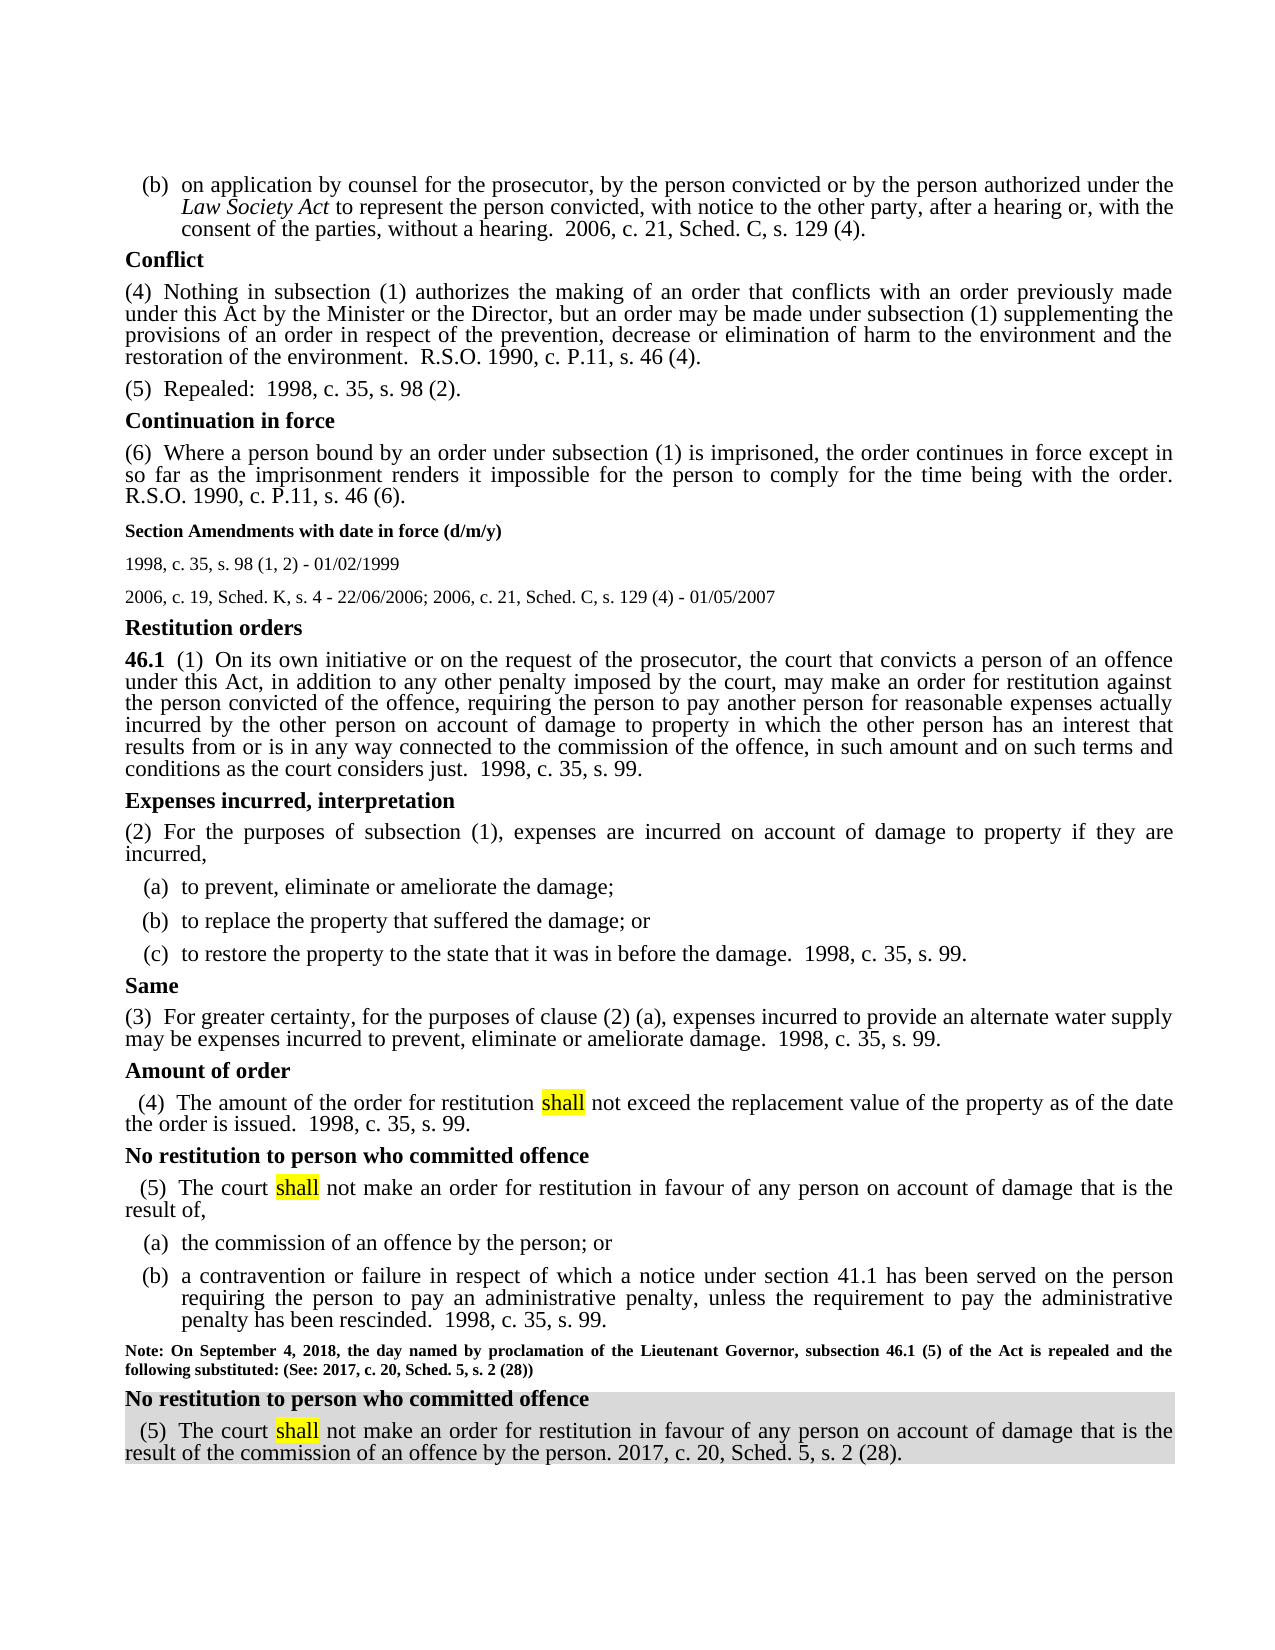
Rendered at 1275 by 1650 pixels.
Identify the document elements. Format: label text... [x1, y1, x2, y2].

text (b) to replace the property that suffered the damage; or [125, 911, 1175, 932]
text 1998, c. 35, s. 98 (1, 2) - 01/02/1999 [125, 553, 1175, 575]
text (b) a contravention or failure in respect of which a notice under section 41.1 has been served on the person requiring the person to pay an administrative penalty, unless the requirement to pay the administrative penalty has been rescinded. 1998, c. 35, s. 99. [125, 1266, 1175, 1332]
text (c) to restore the property to the state that it was in before the damage. 1998, c. 35, s. 99. [125, 944, 1175, 966]
text (5) Repealed: 1998, c. 35, s. 98 (2). [125, 379, 1175, 401]
text (b) on application by counsel for the prosecutor, by the person convicted or by the person authorized under the Law Society Act to represent the person convicted, with notice to the other party, after a hearing or, with the consent of the parties, without a hearing. 2006, c. 21, Sched. C, s. 129 (4). [125, 175, 1175, 240]
text Section Amendments with date in force (d/m/y) [125, 520, 1175, 542]
text (2) For the purposes of subsection (1), expenses are incurred on account of damage to property if they are incurred, [125, 822, 1175, 866]
text Conflict [125, 253, 1175, 272]
text Note: On September 4, 2018, the day named by proclamation of the Lieutenant Governor, subsection 46.1 (5) of the Act is repealed and the following substituted: (See: 2017, c. 20, Sched. 5, s. 2 (28)) [125, 1342, 1175, 1379]
text No restitution to person who committed offence [125, 1149, 1175, 1167]
text 46.1 (1) On its own initiative or on the request of the prosecutor, the court that convicts a person of an offence under this Act, in addition to any other penalty imposed by the court, may make an order for restitution against the person convicted of the offence, requiring the person to pay another person for reasonable expenses actually incurred by the other person on account of damage to property in which the other person has an interest that results from or is in any way connected to the commission of the offence, in such amount and on such terms and conditions as the court considers just. 1998, c. 35, s. 99. [125, 650, 1175, 781]
text (6) Where a person bound by an order under subsection (1) is imprisoned, the order continues in force except in so far as the imprisonment renders it impossible for the person to comply for the time being with the order. R.S.O. 1990, c. P.11, s. 46 (6). [125, 443, 1175, 508]
text Expenses incurred, interpretation [125, 793, 1175, 812]
text Amount of order [125, 1063, 1175, 1082]
text (4) The amount of the order for restitution shall not exceed the replacement value of the property as of the date the order is issued. 1998, c. 35, s. 99. [125, 1093, 1175, 1136]
text (5) The court shall not make an order for restitution in favour of any person on account of damage that is the result of, [125, 1178, 1175, 1221]
text (3) For greater certainty, for the purposes of clause (2) (a), expenses incurred to provide an alternate water supply may be expenses incurred to prevent, eliminate or ameliorate damage. 1998, c. 35, s. 99. [125, 1007, 1175, 1051]
text (a) the commission of an offence by the person; or [125, 1233, 1175, 1255]
text Same [125, 978, 1175, 997]
text 2006, c. 19, Sched. K, s. 4 - 22/06/2006; 2006, c. 21, Sched. C, s. 129 (4) - 01/05/2007 [125, 586, 1175, 608]
text Restitution orders [125, 621, 1175, 639]
text Continuation in force [125, 414, 1175, 432]
text (5) The court shall not make an order for restitution in favour of any person on account of damage that is the result of the commission of an offence by the person. 2017, c. 20, Sched. 5, s. 2 (28). [125, 1421, 1175, 1464]
text No restitution to person who committed offence [125, 1392, 1175, 1411]
text (4) Nothing in subsection (1) authorizes the making of an order that conflicts with an order previously made under this Act by the Minister or the Director, but an order may be made under subsection (1) supplementing the provisions of an order in respect of the prevention, decrease or elimination of harm to the environment and the restoration of the environment. R.S.O. 1990, c. P.11, s. 46 (4). [125, 282, 1175, 369]
text (a) to prevent, eliminate or ameliorate the damage; [125, 877, 1175, 899]
